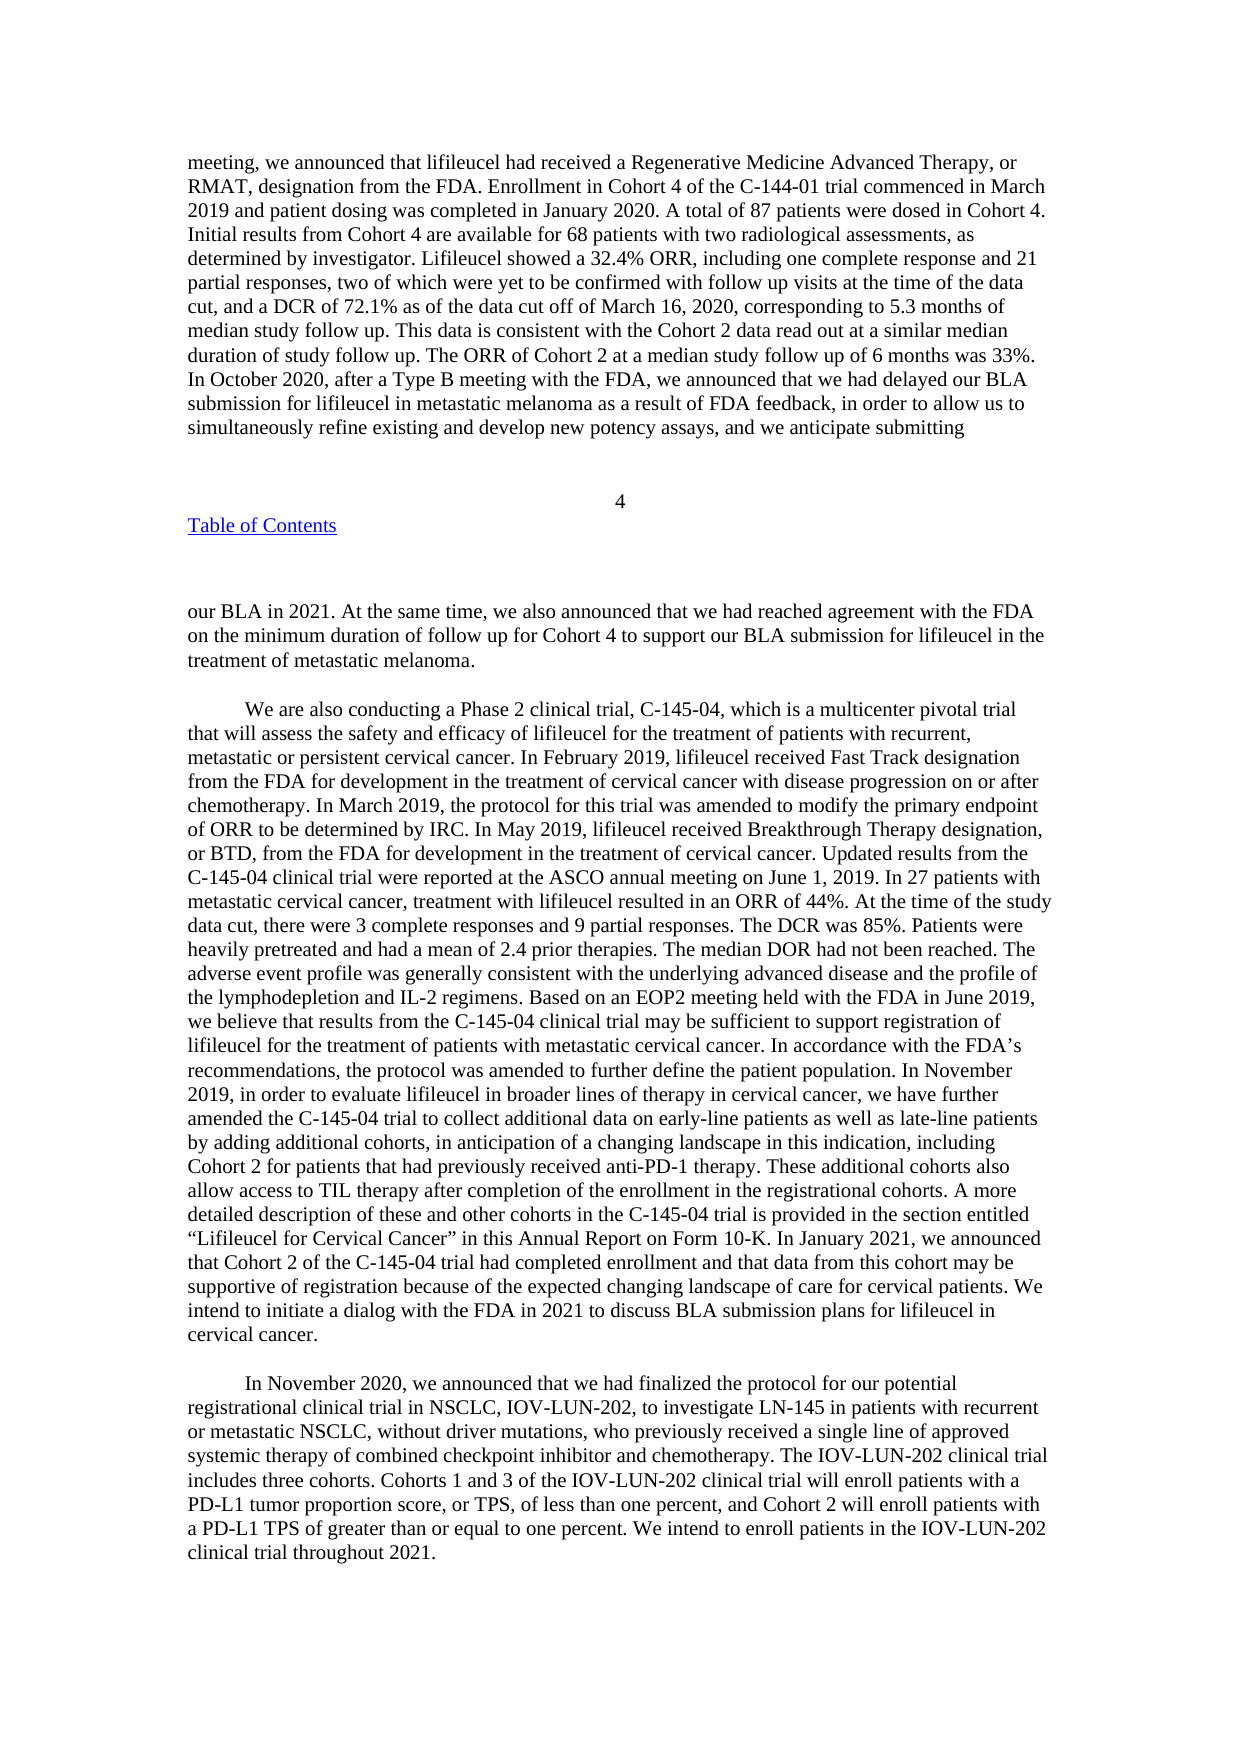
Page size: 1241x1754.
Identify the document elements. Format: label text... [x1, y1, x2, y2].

text Table of Contents [187, 513, 1053, 537]
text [187, 150, 1053, 439]
text our BLA in 2021. At the same time, we also announced that we had reached agreement with the FDA on the minimum duration of follow up for Cohort 4 to support our BLA submission for lifileucel in the treatment of metastatic melanoma. [187, 599, 1053, 672]
text 4 [187, 489, 1053, 513]
text We are also conducting a Phase 2 clinical trial, C-145-04, which is a multicenter pivotal trial that will assess the safety and efficacy of lifileucel for the treatment of patients with recurrent, metastatic or persistent cervical cancer. In February 2019, lifileucel received Fast Track designation from the FDA for development in the treatment of cervical cancer with disease progression on or after chemotherapy. In March 2019, the protocol for this trial was amended to modify the primary endpoint of ORR to be determined by IRC. In May 2019, lifileucel received Breakthrough Therapy designation, or BTD, from the FDA for development in the treatment of cervical cancer. Updated results from the C-145-04 clinical trial were reported at the ASCO annual meeting on June 1, 2019. In 27 patients with metastatic cervical cancer, treatment with lifileucel resulted in an ORR of 44%. At the time of the study data cut, there were 3 complete responses and 9 partial responses. The DCR was 85%. Patients were heavily pretreated and had a mean of 2.4 prior therapies. The median DOR had not been reached. The adverse event profile was generally consistent with the underlying advanced disease and the profile of the lymphodepletion and IL-2 regimens. Based on an EOP2 meeting held with the FDA in June 2019, we believe that results from the C-145-04 clinical trial may be sufficient to support registration of lifileucel for the treatment of patients with metastatic cervical cancer. In accordance with the FDA’s recommendations, the protocol was amended to further define the patient population. In November 2019, in order to evaluate lifileucel in broader lines of therapy in cervical cancer, we have further amended the C-145-04 trial to collect additional data on early-line patients as well as late-line patients by adding additional cohorts, in anticipation of a changing landscape in this indication, including Cohort 2 for patients that had previously received anti-PD-1 therapy. These additional cohorts also allow access to TIL therapy after completion of the enrollment in the registrational cohorts. A more detailed description of these and other cohorts in the C-145-04 trial is provided in the section entitled “Lifileucel for Cervical Cancer” in this Annual Report on Form 10-K. In January 2021, we announced that Cohort 2 of the C-145-04 trial had completed enrollment and that data from this cohort may be supportive of registration because of the expected changing landscape of care for cervical patients. We intend to initiate a dialog with the FDA in 2021 to discuss BLA submission plans for lifileucel in cervical cancer. [187, 697, 1053, 1346]
text In November 2020, we announced that we had finalized the protocol for our potential registrational clinical trial in NSCLC, IOV-LUN-202, to investigate LN-145 in patients with recurrent or metastatic NSCLC, without driver mutations, who previously received a single line of approved systemic therapy of combined checkpoint inhibitor and chemotherapy. The IOV-LUN-202 clinical trial includes three cohorts. Cohorts 1 and 3 of the IOV-LUN-202 clinical trial will enroll patients with a PD-L1 tumor proportion score, or TPS, of less than one percent, and Cohort 2 will enroll patients with a PD-L1 TPS of greater than or equal to one percent. We intend to enroll patients in the IOV-LUN-202 clinical trial throughout 2021. [187, 1371, 1053, 1564]
